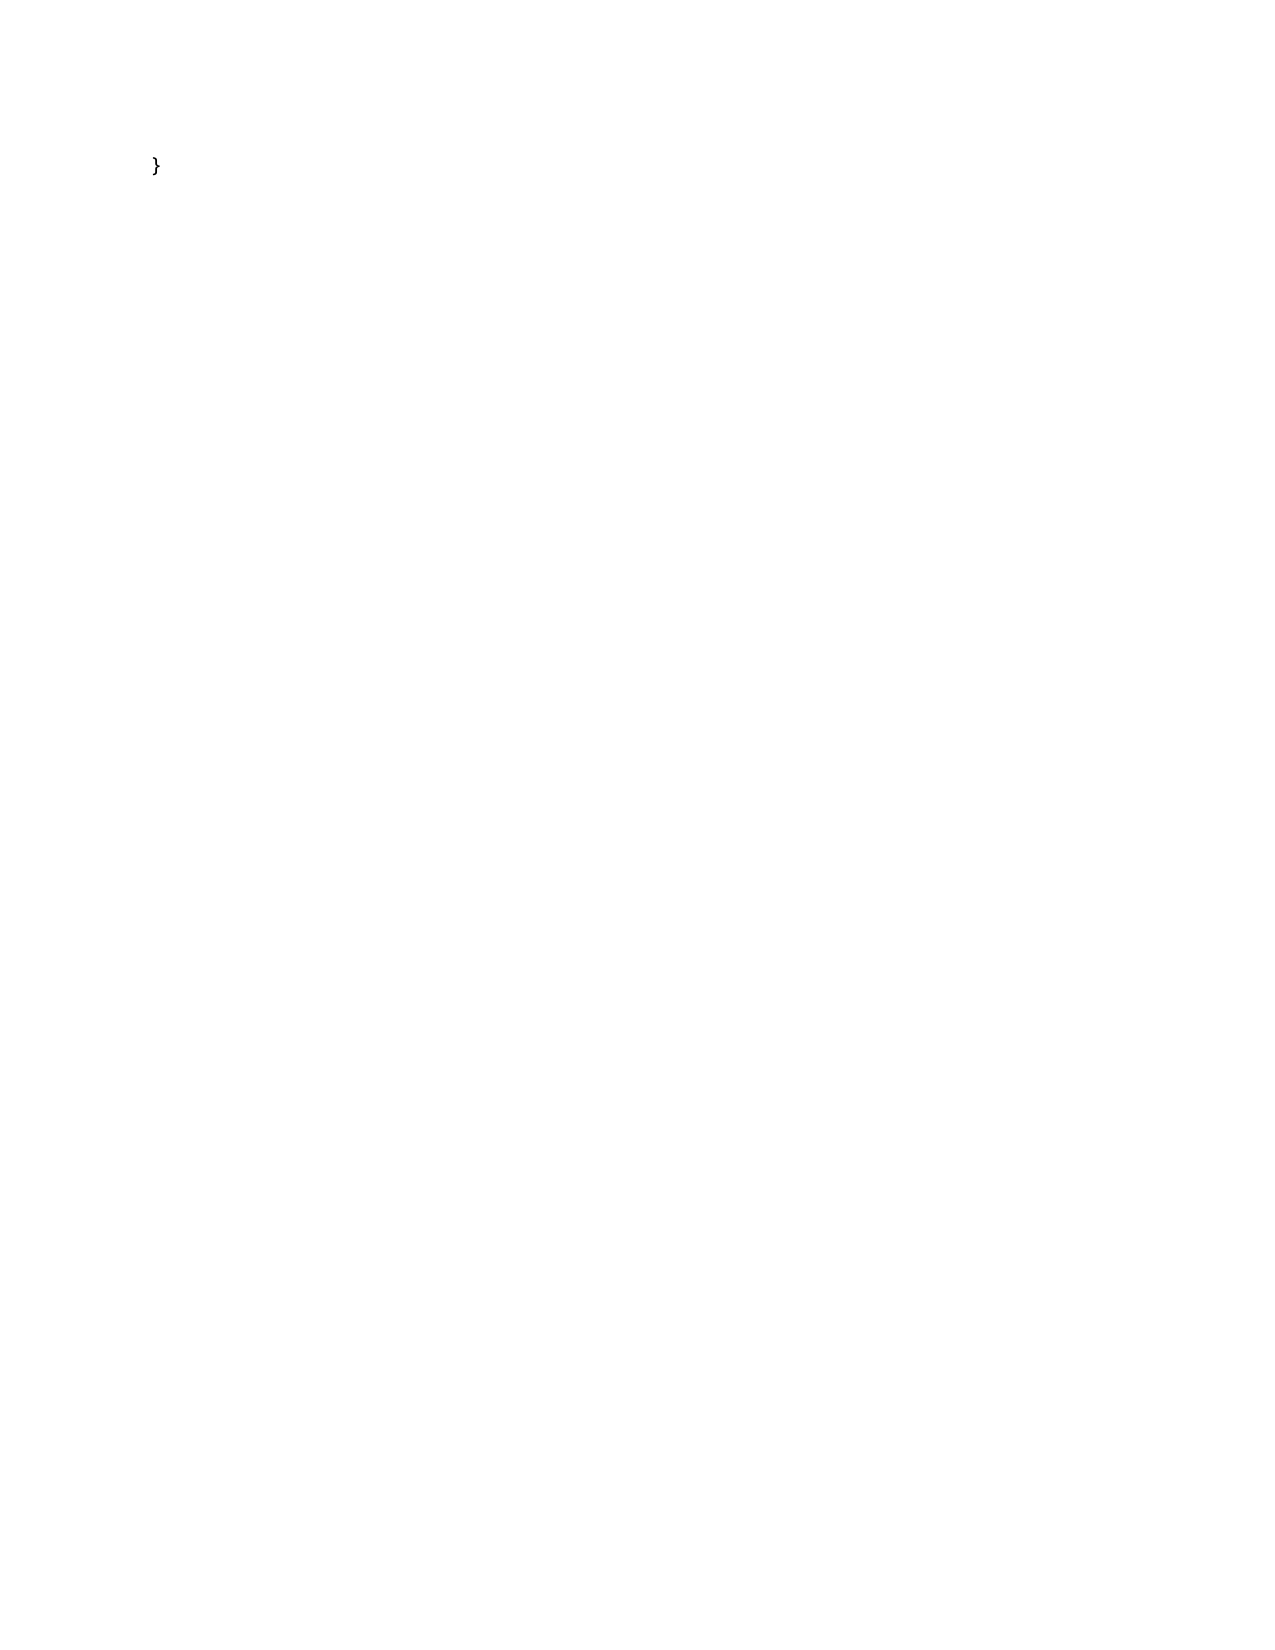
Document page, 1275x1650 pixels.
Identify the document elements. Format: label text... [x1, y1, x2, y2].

text } [150, 150, 1170, 178]
